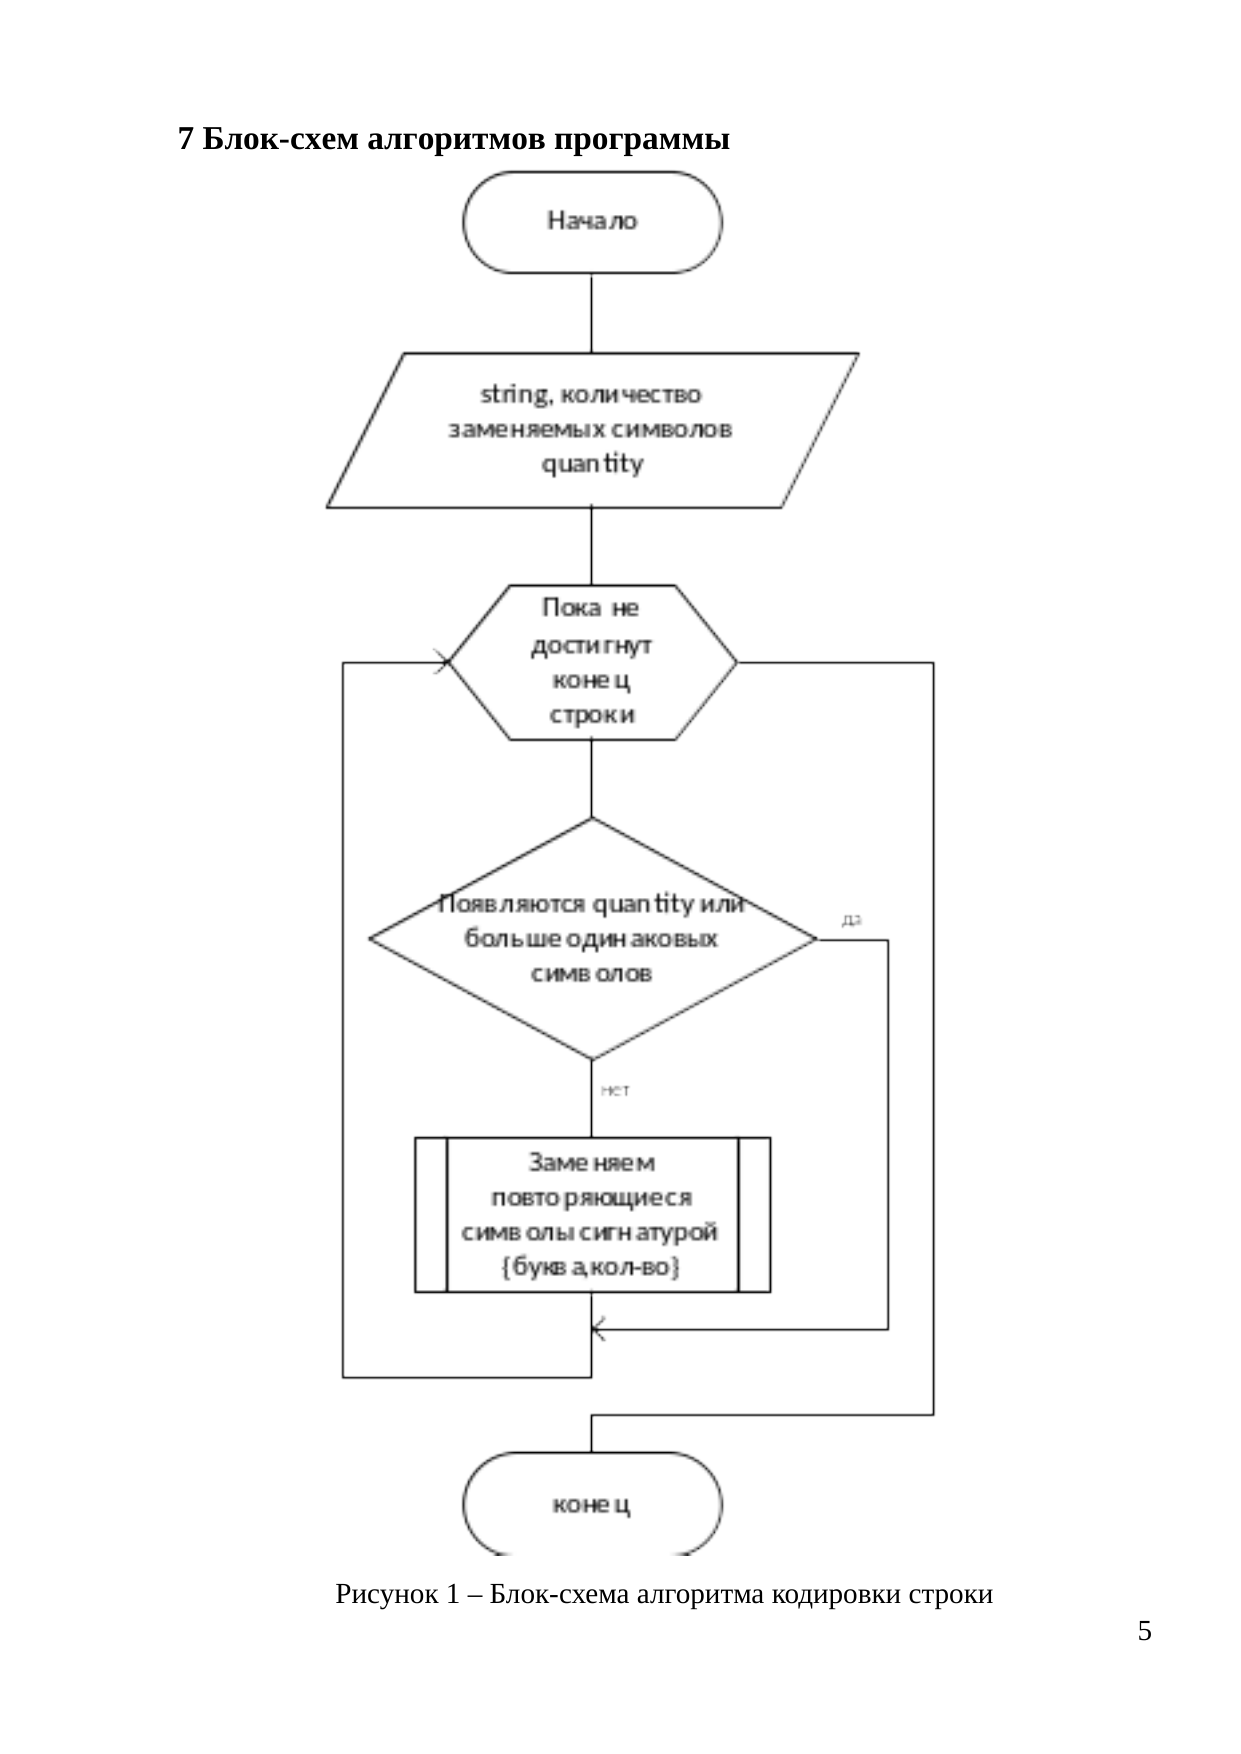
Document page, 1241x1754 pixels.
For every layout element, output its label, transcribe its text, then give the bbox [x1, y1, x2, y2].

text Рисунок 1 – Блок-схема алгоритма кодировки строки [177, 1577, 1152, 1610]
subtitle 7 Блок-схем алгоритмов программы [177, 118, 1152, 156]
